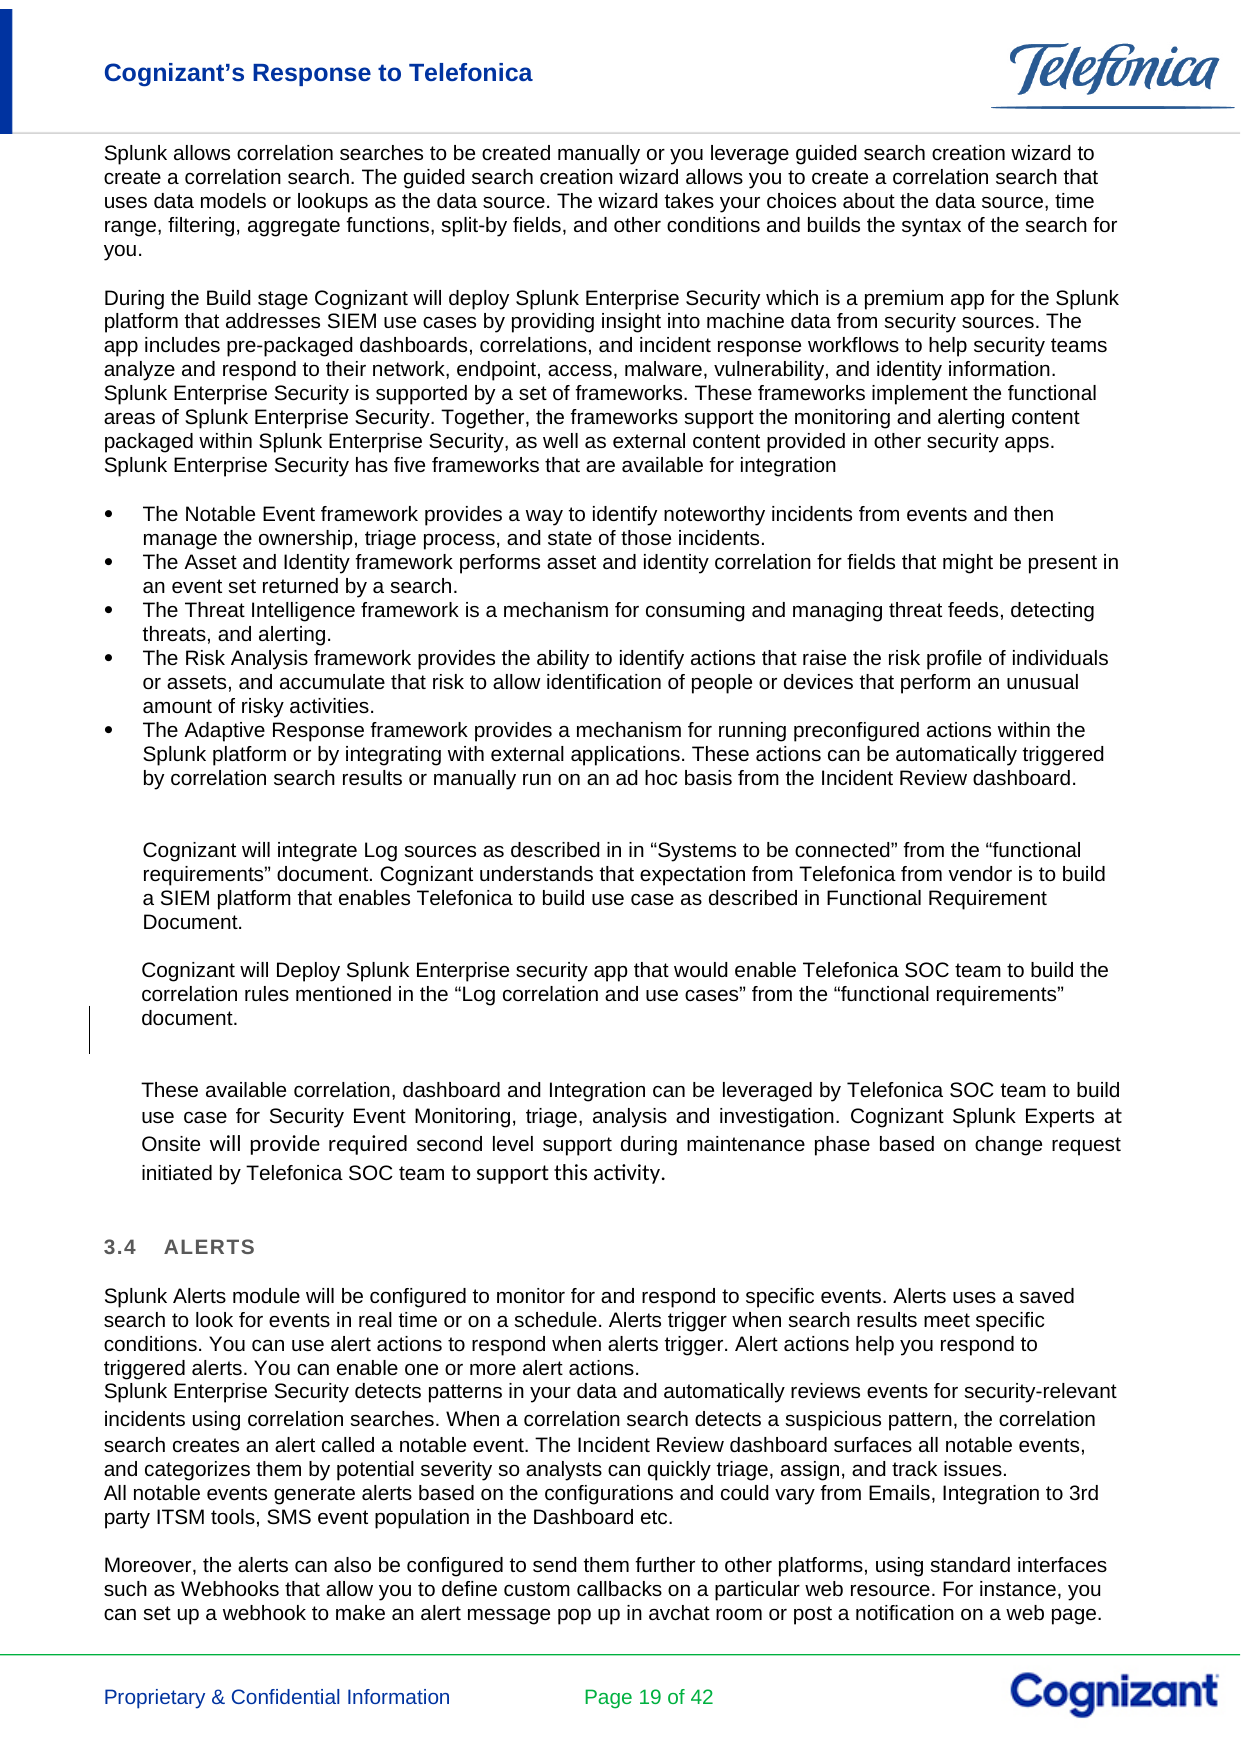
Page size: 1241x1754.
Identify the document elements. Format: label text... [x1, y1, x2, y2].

list The Notable Event framework provides a way to identify noteworthy incidents from events and then manage the ownership, triage process, and state of those incidents. [105, 502, 1122, 550]
text Splunk Enterprise Security detects patterns in your data and automatically reviews events for security-relevant incidents using correlation searches. When a correlation search detects a suspicious pattern, the correlation search creates an alert called a notable event. The Incident Review dashboard surfaces all notable events, and categorizes them by potential severity so analysts can quickly triage, assign, and track issues. [103, 1379, 1122, 1481]
text Splunk allows correlation searches to be created manually or you leverage guided search creation wizard to create a correlation search. The guided search creation wizard allows you to create a correlation search that uses data models or lookups as the data source. The wizard takes your choices about the data source, time range, filtering, aggregate functions, split-by fields, and other conditions and builds the syntax of the search for you. [103, 141, 1122, 260]
text Splunk Alerts module will be configured to monitor for and respond to specific events. Alerts uses a saved search to look for events in real time or on a schedule. Alerts trigger when search results meet specific conditions. You can use alert actions to respond when alerts trigger. Alert actions help you respond to triggered alerts. You can enable one or more alert actions. [103, 1283, 1122, 1379]
list The Threat Intelligence framework is a mechanism for consuming and managing threat feeds, detecting threats, and alerting. [105, 598, 1122, 646]
text Cognizant will Deploy Splunk Enterprise security app that would enable Telefonica SOC team to build the correlation rules mentioned in the “Log correlation and use cases” from the “functional requirements” document. [141, 958, 1122, 1030]
picture [0, 1654, 1241, 1729]
list These available correlation, dashboard and Integration can be leveraged by Telefonica SOC team to build use case for Security Event Monitoring, triage, analysis and investigation. Cognizant Splunk Experts at Onsite will provide required second level support during maintenance phase based on change request initiated by Telefonica SOC team to support this activity. [141, 1078, 1122, 1186]
list The Adaptive Response framework provides a mechanism for running preconfigured actions within the Splunk platform or by integrating with external applications. These actions can be automatically triggered by correlation search results or manually run on an ad hoc basis from the Incident Review dashboard. [105, 718, 1122, 790]
list The Risk Analysis framework provides the ability to identify actions that raise the risk profile of individuals or assets, and accumulate that risk to allow identification of people or devices that perform an unusual amount of risky activities. [105, 646, 1122, 718]
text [103, 1553, 1122, 1625]
subtitle 3.4 ALERTS [103, 1234, 1122, 1258]
picture [0, 9, 1241, 134]
text Cognizant will integrate Log sources as described in in “Systems to be connected” from the “functional requirements” document. Cognizant understands that expectation from Telefonica from vendor is to build a SIEM platform that enables Telefonica to build use case as described in Functional Requirement Document. [142, 838, 1122, 934]
list The Asset and Identity framework performs asset and identity correlation for fields that might be present in an event set returned by a search. [105, 550, 1122, 598]
text All notable events generate alerts based on the configurations and could vary from Emails, Integration to 3rd party ITSM tools, SMS event population in the Dashboard etc. [103, 1481, 1122, 1529]
text During the Build stage Cognizant will deploy Splunk Enterprise Security which is a premium app for the Splunk platform that addresses SIEM use cases by providing insight into machine data from security sources. The app includes pre-packaged dashboards, correlations, and incident response workflows to help security teams analyze and respond to their network, endpoint, access, malware, vulnerability, and identity information. Splunk Enterprise Security is supported by a set of frameworks. These frameworks implement the functional areas of Splunk Enterprise Security. Together, the frameworks support the monitoring and alerting content packaged within Splunk Enterprise Security, as well as external content provided in other security apps. Splunk Enterprise Security has five frameworks that are available for integration [103, 285, 1122, 477]
